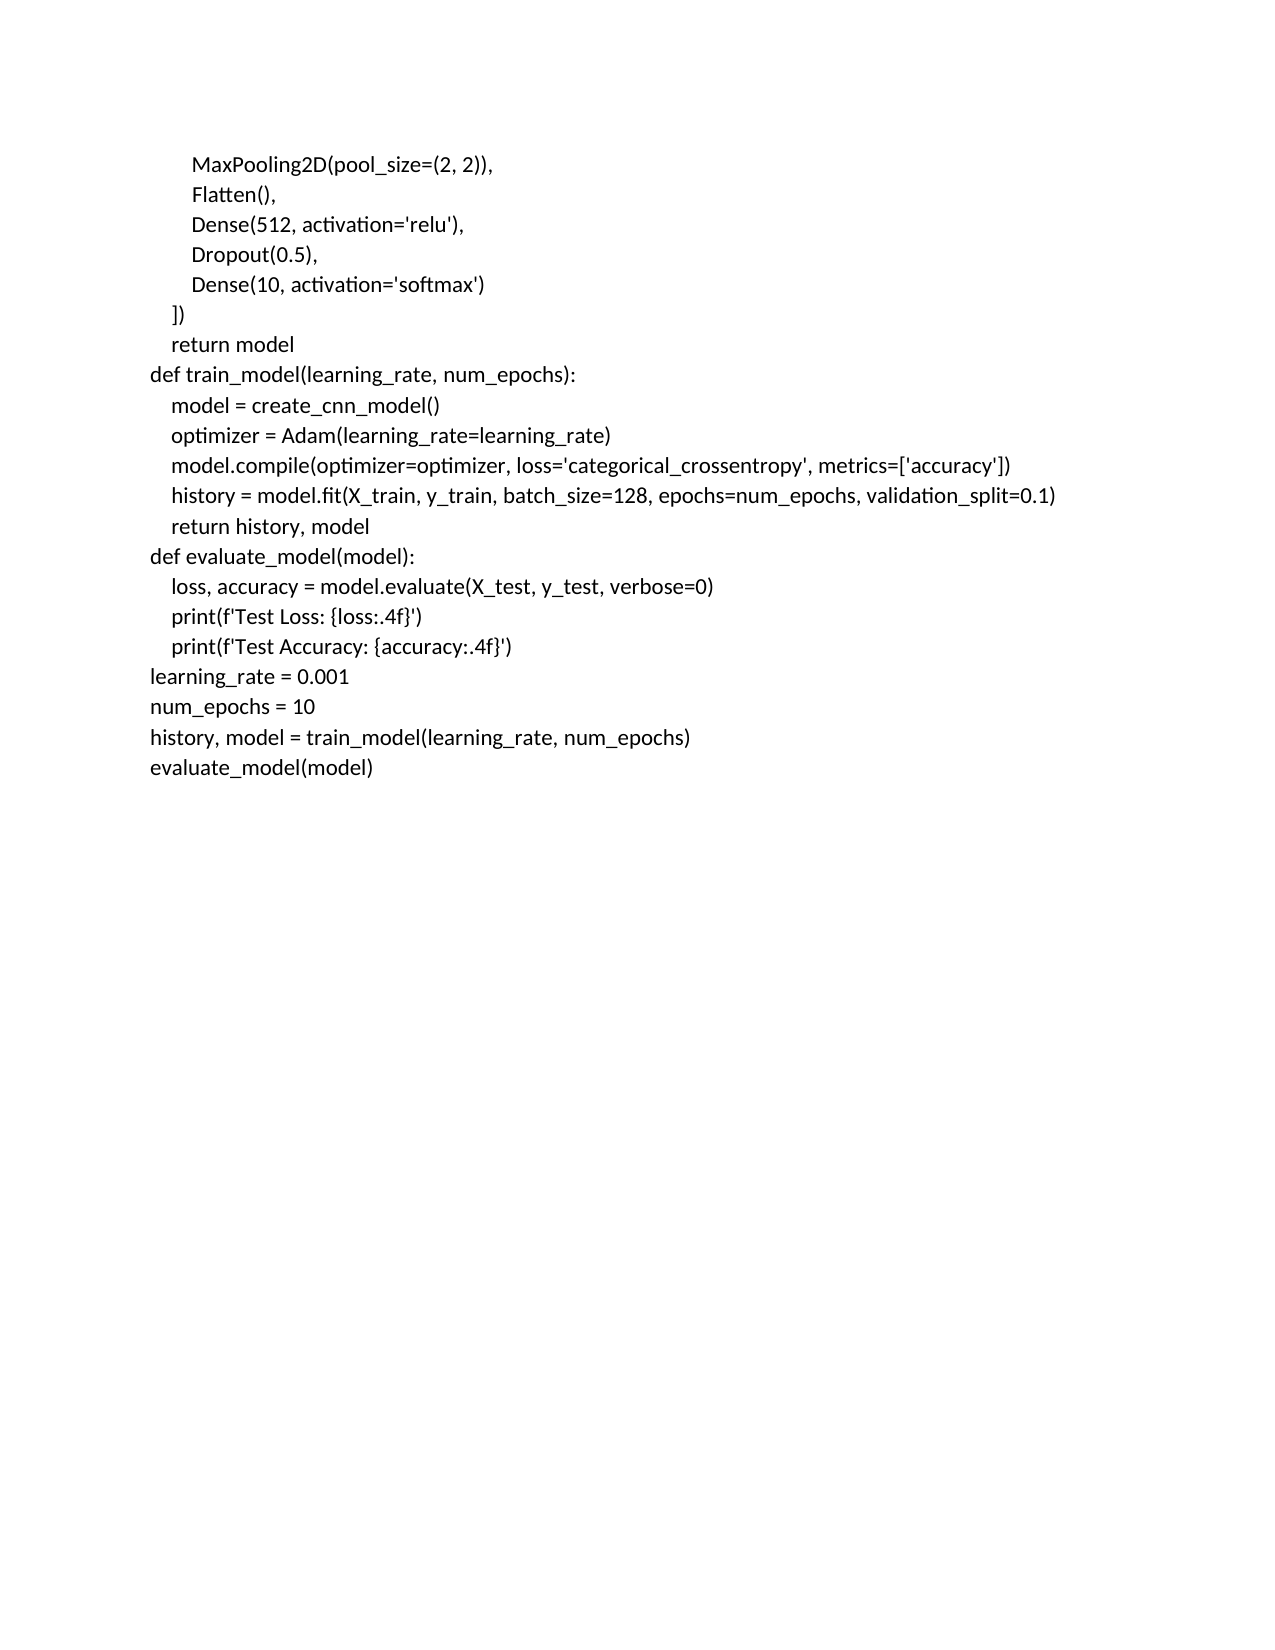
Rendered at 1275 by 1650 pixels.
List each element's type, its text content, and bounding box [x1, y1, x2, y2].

text ]) [171, 300, 1112, 328]
text num_epochs = 10 [150, 692, 1112, 721]
text Dense(10, activation='softmax') [191, 270, 1112, 298]
text def train_model(learning_rate, num_epochs): [150, 361, 1112, 389]
text print(f'Test Accuracy: {accuracy:.4f}') learning_rate = 0.001 [150, 632, 515, 690]
text loss, accuracy = model.evaluate(X_test, y_test, verbose=0) print(f'Test Loss: {loss:.4f}') [171, 572, 717, 630]
text history, model = train_model(learning_rate, num_epochs) evaluate_model(model) [150, 723, 691, 781]
text model.compile(optimizer=optimizer, loss='categorical_crossentropy', metrics=['accuracy']) history = model.fit(X_train, y_train, batch_size=128, epochs=num_epochs, validation_split=0.1) return history, model [171, 451, 1060, 540]
text optimizer = Adam(learning_rate=learning_rate) [171, 421, 1112, 449]
text MaxPooling2D(pool_size=(2, 2)), Flatten(), [191, 150, 496, 208]
text return model [171, 331, 1112, 358]
text model = create_cnn_model() [171, 391, 1112, 419]
text def evaluate_model(model): [150, 542, 1112, 570]
text Dense(512, activation='relu'), Dropout(0.5), [191, 210, 467, 268]
